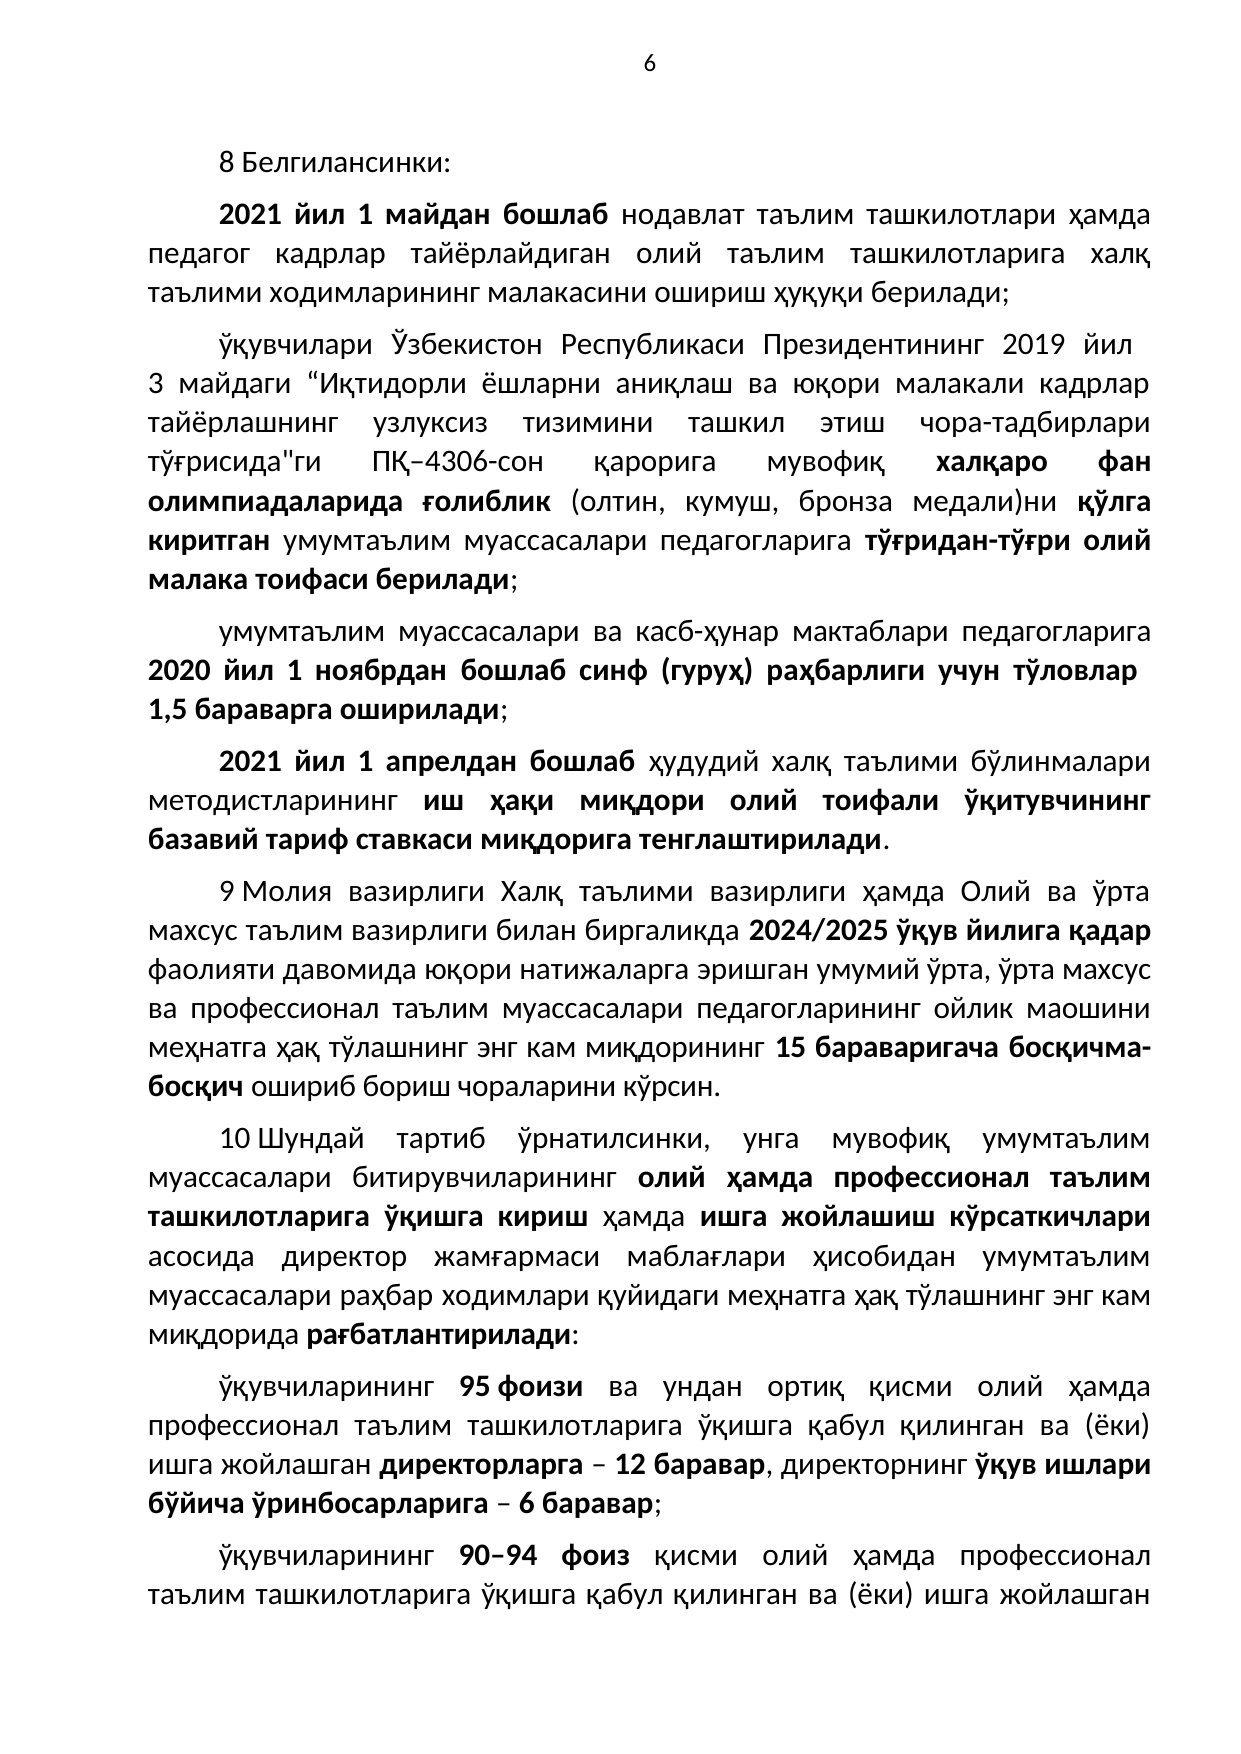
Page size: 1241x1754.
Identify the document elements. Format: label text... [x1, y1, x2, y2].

text Шундай тартиб ўрнатилсинки, унга мувофиқ умумтаълим муассасалари битирувчиларининг олий ҳамда профессионал таълим ташкилотларига ўқишга кириш ҳамда ишга жойлашиш кўрсаткичлари асосида директор жамғармаси маблағлари ҳисобидан умумтаълим муассасалари раҳбар ходимлари қуйидаги меҳнатга ҳақ тўлашнинг энг кам миқдорида рағбатлантирилади: [148, 1118, 1152, 1352]
text ўқувчиларининг 95 фоизи ва ундан ортиқ қисми олий ҳамда профессионал таълим ташкилотларига ўқишга қабул қилинган ва (ёки) ишга жойлашган директорларга – 12 баравар, директорнинг ўқув ишлари бўйича ўринбосарларига – 6 баравар; [148, 1366, 1152, 1521]
text умумтаълим муассасалари ва касб-ҳунар мактаблари педагогларига 2020 йил 1 ноябрдан бошлаб синф (гуруҳ) раҳбарлиги учун тўловлар 1,5 бараварга оширилади; [148, 611, 1152, 727]
text ўқувчилари Ўзбекистон Республикаси Президентининг 2019 йил 3 майдаги “Иқтидорли ёшларни аниқлаш ва юқори малакали кадрлар тайёрлашнинг узлуксиз тизимини ташкил этиш чора-тадбирлари тўғрисида"ги ПҚ–4306-сон қарорига мувофиқ халқаро фан олимпиадаларида ғолиблик (олтин, кумуш, бронза медали)ни қўлга киритган умумтаълим муассасалари педагогларига тўғридан-тўғри олий малака тоифаси берилади; [148, 324, 1152, 597]
text Белгилансинки: [148, 142, 1152, 180]
text Молия вазирлиги Халқ таълими вазирлиги ҳамда Олий ва ўрта махсус таълим вазирлиги билан биргаликда 2024/2025 ўқув йилига қадар фаолияти давомида юқори натижаларга эришган умумий ўрта, ўрта махсус ва профессионал таълим муассасалари педагогларининг ойлик маошини меҳнатга ҳақ тўлашнинг энг кам миқдорининг 15 бараваригача босқичма-босқич ошириб бориш чораларини кўрсин. [148, 871, 1152, 1104]
text 2021 йил 1 апрелдан бошлаб ҳудудий халқ таълими бўлинмалари методистларининг иш ҳақи миқдори олий тоифали ўқитувчининг базавий тариф ставкаси миқдорига тенглаштирилади. [148, 741, 1152, 857]
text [148, 1535, 1152, 1612]
text 2021 йил 1 майдан бошлаб нодавлат таълим ташкилотлари ҳамда педагог кадрлар тайёрлайдиган олий таълим ташкилотларига халқ таълими ходимларининг малакасини ошириш ҳуқуқи берилади; [148, 194, 1152, 310]
